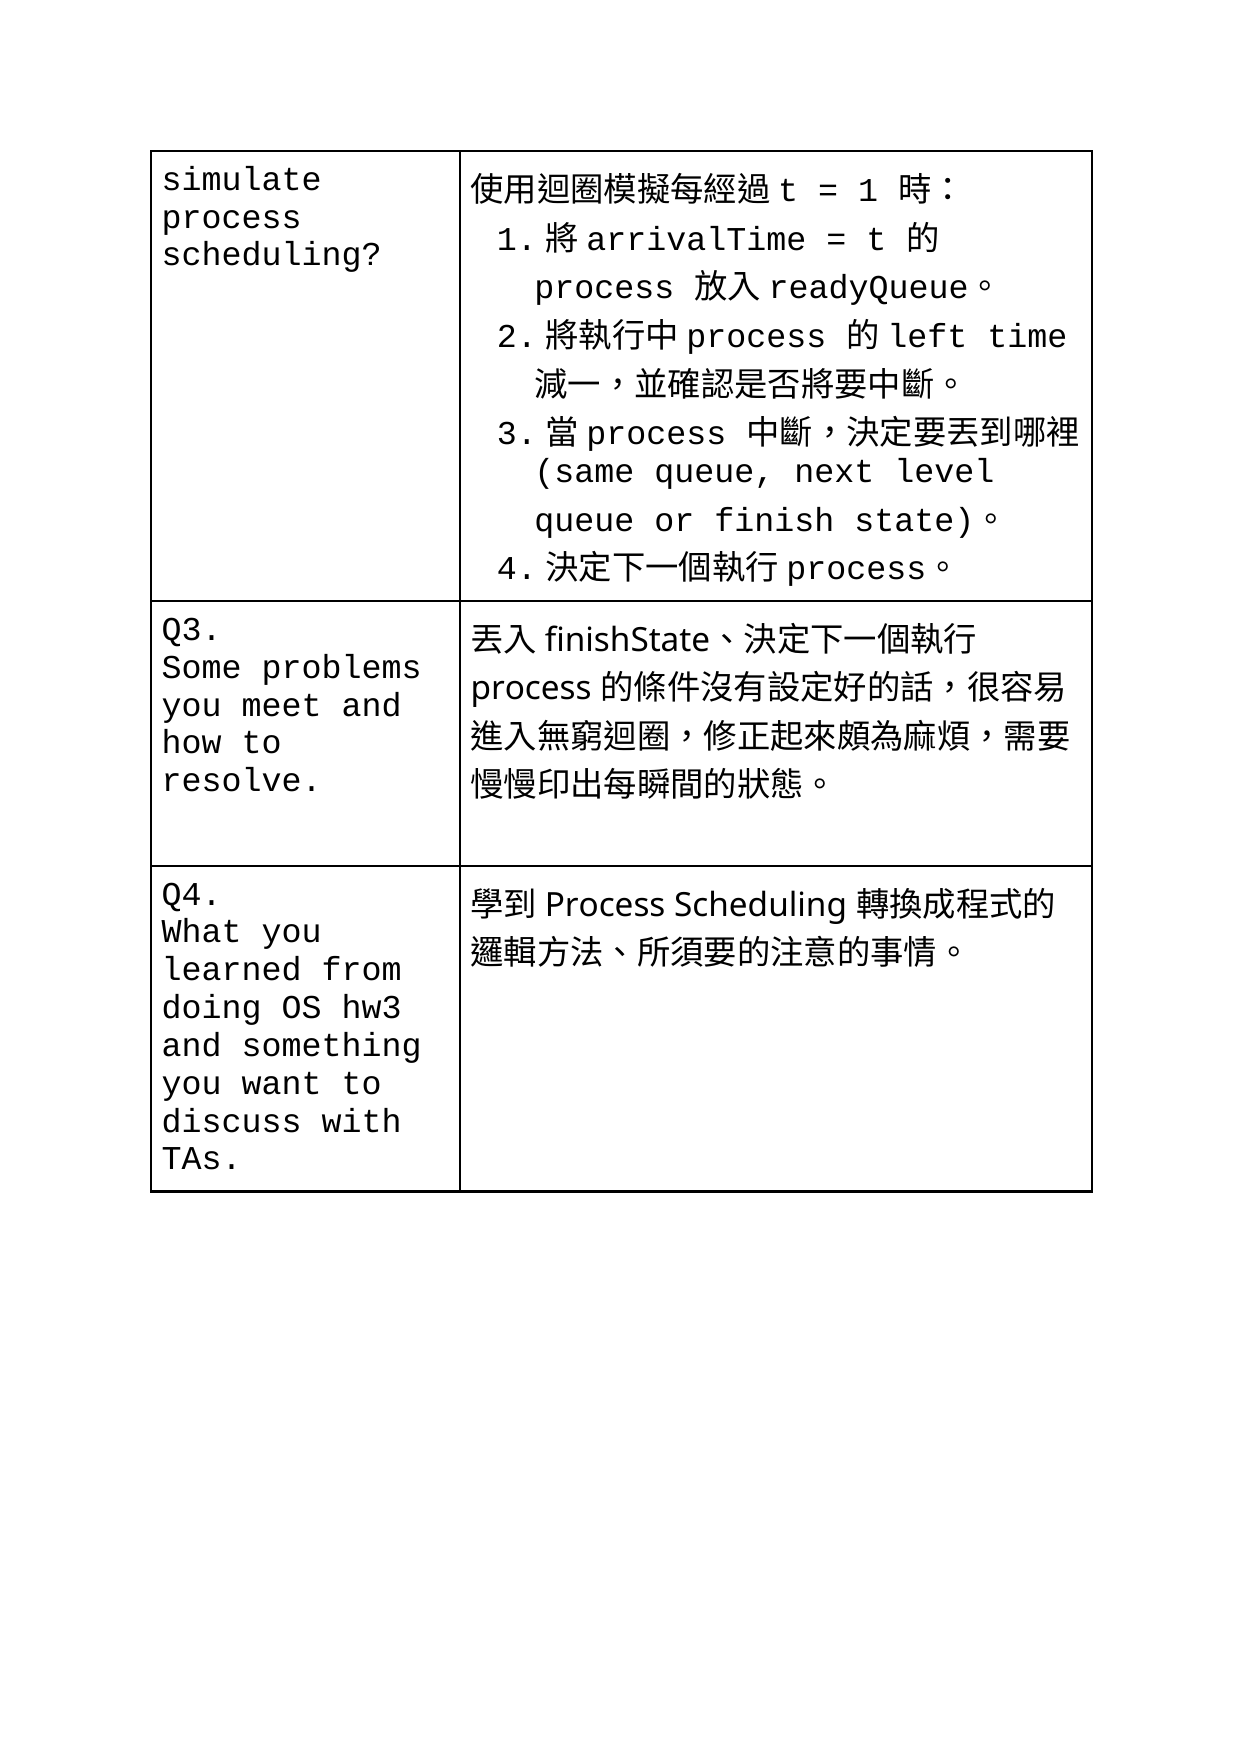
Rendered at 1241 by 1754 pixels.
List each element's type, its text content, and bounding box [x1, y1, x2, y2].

table_cell 丟入 finishState、決定下一個執行 process 的條件沒有設定好的話，很容易進入無窮迴圈，修正起來頗為麻煩，需要慢慢印出每瞬間的狀態。 [461, 602, 1091, 865]
table_cell 學到 Process Scheduling 轉換成程式的邏輯方法、所須要的注意的事情。 [461, 867, 1091, 1190]
table_cell Q4. What you learned from doing OS hw3 and something you want to discuss with TAs. [152, 867, 459, 1190]
table_cell Q2. How to simulate process scheduling? [152, 152, 459, 600]
table_cell Q3. Some problems you meet and how to resolve. [152, 602, 459, 865]
